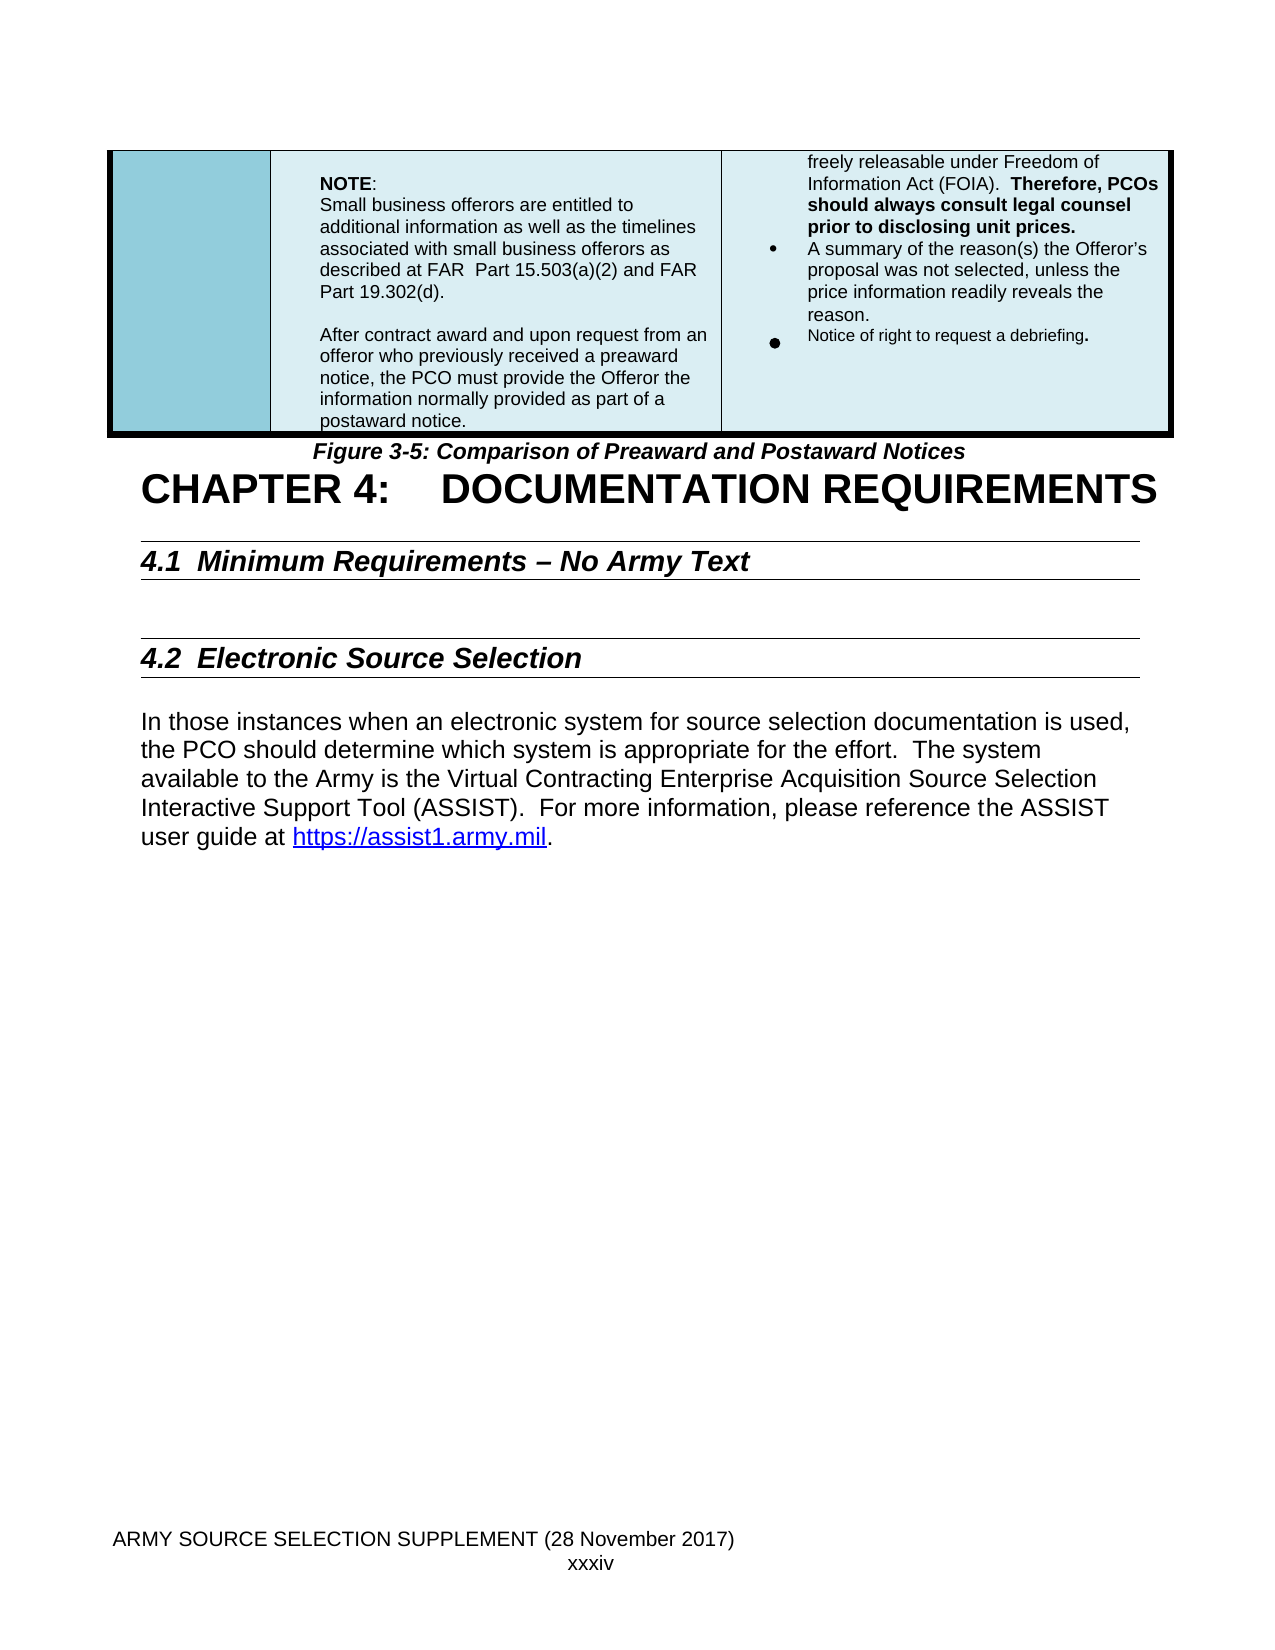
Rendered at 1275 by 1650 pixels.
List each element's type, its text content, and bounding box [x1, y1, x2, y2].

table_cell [271, 151, 721, 431]
text In those instances when an electronic system for source selection documentation is used, the PCO should determine which system is appropriate for the effort. The system available to the Army is the Virtual Contracting Enterprise Acquisition Source Selection Interactive Support Tool (ASSIST). For more information, please reference the ASSIST user guide at https://assist1.army.mil. [141, 706, 1140, 850]
subtitle Minimum Requirements – No Army Text [141, 542, 1140, 579]
subtitle CHAPTER 4: DOCUMENTATION REQUIREMENTS [141, 464, 1172, 512]
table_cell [722, 151, 1168, 431]
subtitle Electronic Source Selection [141, 639, 1140, 677]
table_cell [113, 151, 270, 431]
text Figure 3-5: Comparison of Preaward and Postaward Notices [141, 438, 1140, 464]
